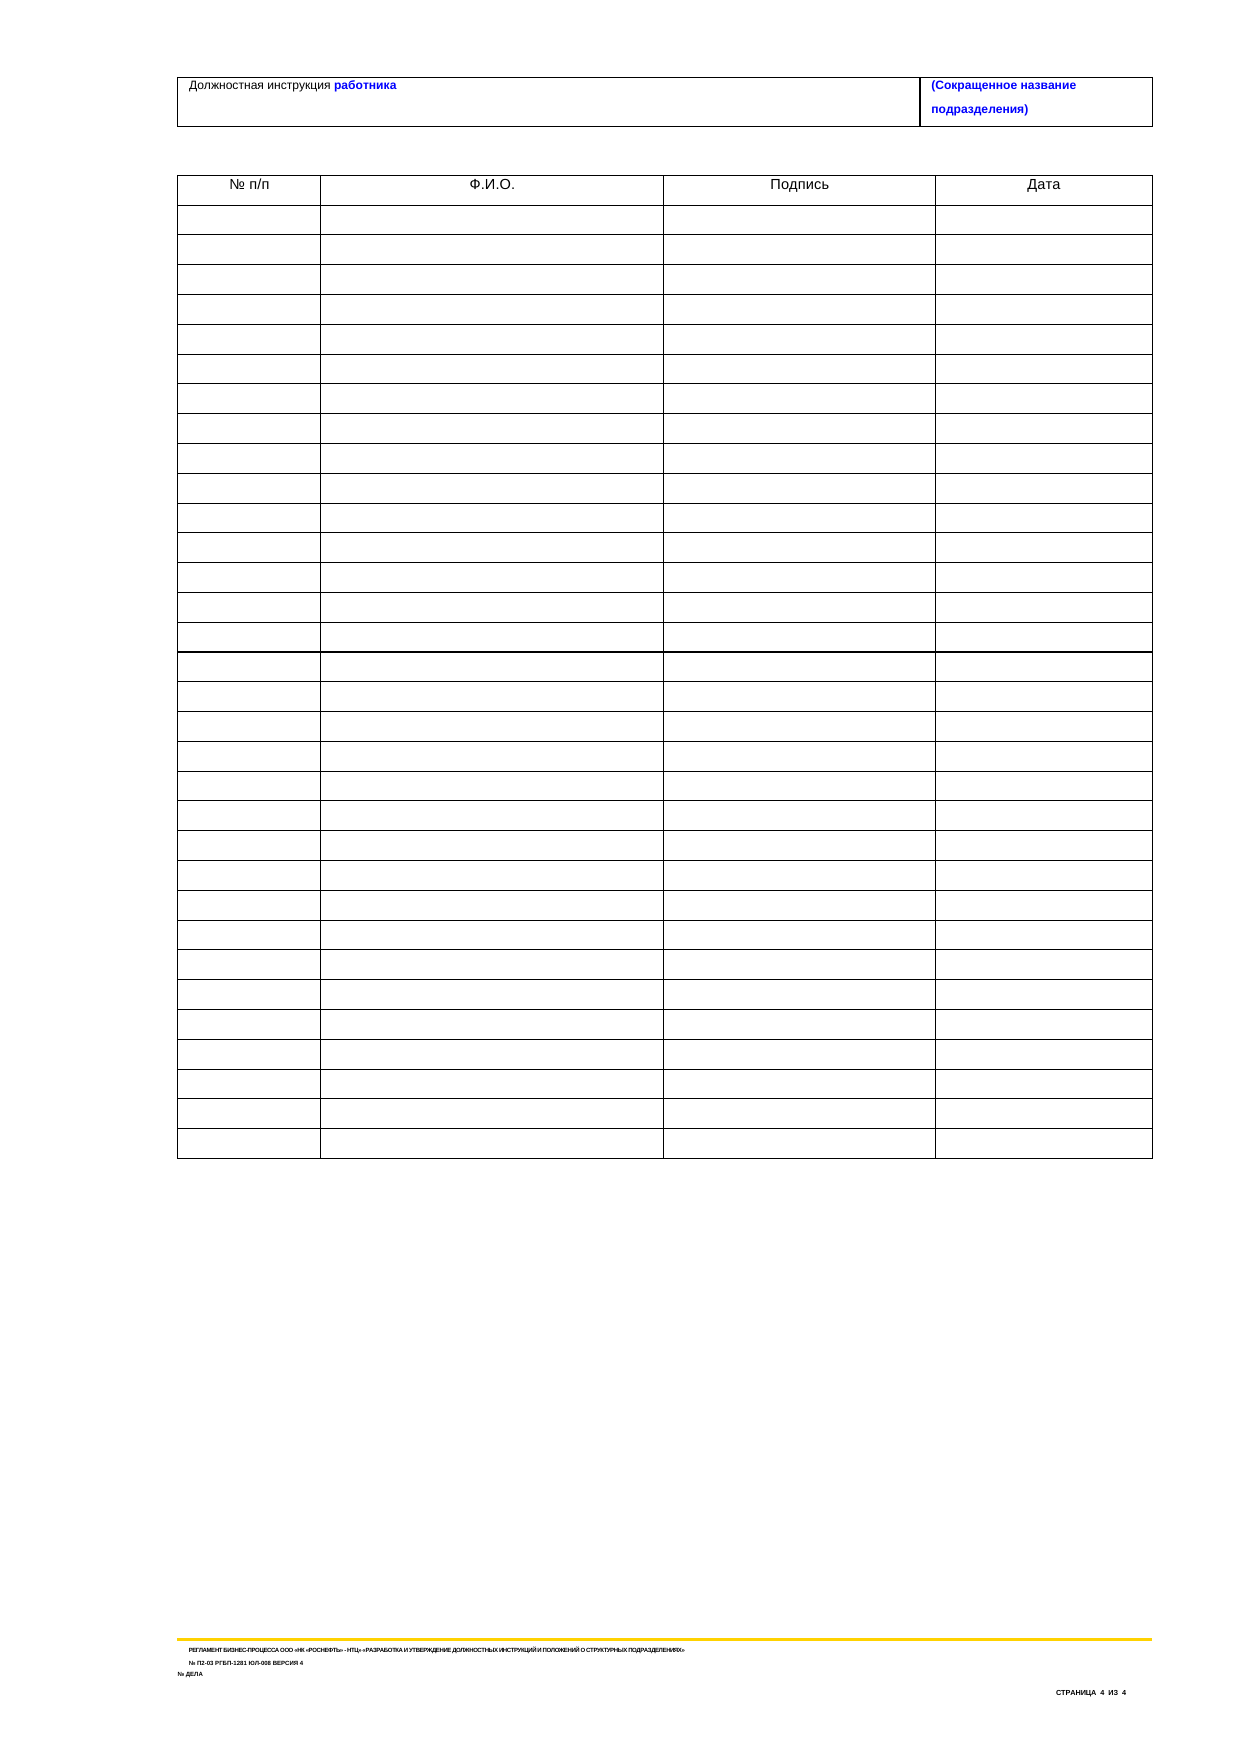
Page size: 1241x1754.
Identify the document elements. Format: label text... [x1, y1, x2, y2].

table_cell [321, 831, 663, 860]
table_cell [178, 980, 320, 1009]
table_cell [664, 682, 935, 711]
table_cell [936, 593, 1152, 622]
table_cell [664, 504, 935, 532]
table_cell [178, 384, 320, 413]
table_cell [664, 1010, 935, 1039]
table_cell [664, 623, 935, 651]
table_cell [178, 653, 320, 681]
table_cell [936, 623, 1152, 651]
table_cell [936, 1010, 1152, 1039]
table_cell [936, 772, 1152, 800]
table_cell [321, 444, 663, 473]
table_cell [936, 891, 1152, 919]
table_cell [936, 504, 1152, 532]
table_cell [321, 1099, 663, 1128]
table_cell [664, 653, 935, 681]
table_cell [321, 325, 663, 353]
table_cell [178, 504, 320, 532]
table_cell [178, 355, 320, 383]
table_cell [664, 742, 935, 771]
table_cell [321, 235, 663, 264]
table_cell [664, 593, 935, 622]
table_cell [936, 950, 1152, 979]
table_cell [321, 593, 663, 622]
table_cell [321, 801, 663, 830]
table_cell [321, 474, 663, 502]
table_cell [178, 206, 320, 234]
table_cell [178, 235, 320, 264]
table_header Подпись [664, 176, 935, 204]
table_cell [664, 980, 935, 1009]
table_cell [664, 235, 935, 264]
table_cell [321, 980, 663, 1009]
table_cell [936, 1070, 1152, 1098]
table_cell [664, 206, 935, 234]
table_cell [321, 1010, 663, 1039]
table_cell [936, 831, 1152, 860]
table_cell [664, 801, 935, 830]
table_cell [321, 623, 663, 651]
table_cell [664, 950, 935, 979]
table_cell [321, 355, 663, 383]
table_cell [936, 921, 1152, 949]
table_cell [936, 474, 1152, 502]
table_cell [936, 533, 1152, 562]
table_cell [664, 563, 935, 592]
table_cell [178, 861, 320, 890]
table_cell [178, 593, 320, 622]
table_cell [936, 682, 1152, 711]
table_cell [664, 325, 935, 353]
table_cell [664, 414, 935, 443]
table_cell [664, 355, 935, 383]
table_cell [664, 712, 935, 741]
table_cell [321, 742, 663, 771]
table_cell [321, 861, 663, 890]
table_cell [664, 831, 935, 860]
table_cell [178, 891, 320, 919]
table_cell [664, 295, 935, 324]
table_cell [321, 563, 663, 592]
table_cell [321, 682, 663, 711]
table_cell [178, 831, 320, 860]
table_cell [664, 444, 935, 473]
table_cell [936, 653, 1152, 681]
table_cell [664, 1099, 935, 1128]
table_cell [178, 950, 320, 979]
table_cell [936, 235, 1152, 264]
table_cell [178, 265, 320, 294]
table_cell [664, 861, 935, 890]
table_cell [664, 891, 935, 919]
table_cell [178, 474, 320, 502]
table_cell [936, 325, 1152, 353]
table_cell [321, 504, 663, 532]
table_cell [936, 712, 1152, 741]
table_cell [936, 384, 1152, 413]
table_cell [664, 474, 935, 502]
table_cell [178, 682, 320, 711]
table_cell [321, 1040, 663, 1068]
table_cell [936, 265, 1152, 294]
table_cell [178, 444, 320, 473]
table_cell [178, 563, 320, 592]
table_cell [936, 1099, 1152, 1128]
table_cell [178, 772, 320, 800]
table_cell [936, 861, 1152, 890]
table_cell [664, 265, 935, 294]
table_cell [664, 1129, 935, 1158]
table_cell [178, 1010, 320, 1039]
table_cell [936, 563, 1152, 592]
table_cell [178, 1070, 320, 1098]
table_cell [321, 891, 663, 919]
table_cell [178, 295, 320, 324]
table_cell [321, 950, 663, 979]
table_cell [178, 1099, 320, 1128]
table_cell [936, 980, 1152, 1009]
table_cell [936, 414, 1152, 443]
table_cell [178, 325, 320, 353]
table_cell [936, 1129, 1152, 1158]
table_cell [321, 772, 663, 800]
table_header Ф.И.О. [321, 176, 663, 204]
table_cell [178, 414, 320, 443]
table_cell [178, 1129, 320, 1158]
table_cell [321, 1070, 663, 1098]
table_cell [936, 355, 1152, 383]
table_cell [321, 533, 663, 562]
table_cell [664, 921, 935, 949]
table_cell [936, 801, 1152, 830]
table_cell [321, 295, 663, 324]
table_cell [664, 533, 935, 562]
table_cell [321, 414, 663, 443]
table_cell [178, 1040, 320, 1068]
table_cell [321, 384, 663, 413]
table_cell [321, 921, 663, 949]
table_cell [178, 742, 320, 771]
table_cell [178, 623, 320, 651]
table_cell [936, 295, 1152, 324]
table_cell [664, 1070, 935, 1098]
table_cell [936, 742, 1152, 771]
table_cell [178, 801, 320, 830]
table_cell [178, 921, 320, 949]
table_cell [321, 653, 663, 681]
table_cell [664, 772, 935, 800]
table_cell [936, 444, 1152, 473]
table_cell [936, 1040, 1152, 1068]
table_header Дата [936, 176, 1152, 204]
table_cell [936, 206, 1152, 234]
table_cell [664, 1040, 935, 1068]
table_header № п/п [178, 176, 320, 204]
table_cell [321, 206, 663, 234]
table_cell [178, 533, 320, 562]
table_cell [321, 1129, 663, 1158]
table_cell [321, 265, 663, 294]
table_cell [178, 712, 320, 741]
table_cell [321, 712, 663, 741]
table_cell [664, 384, 935, 413]
